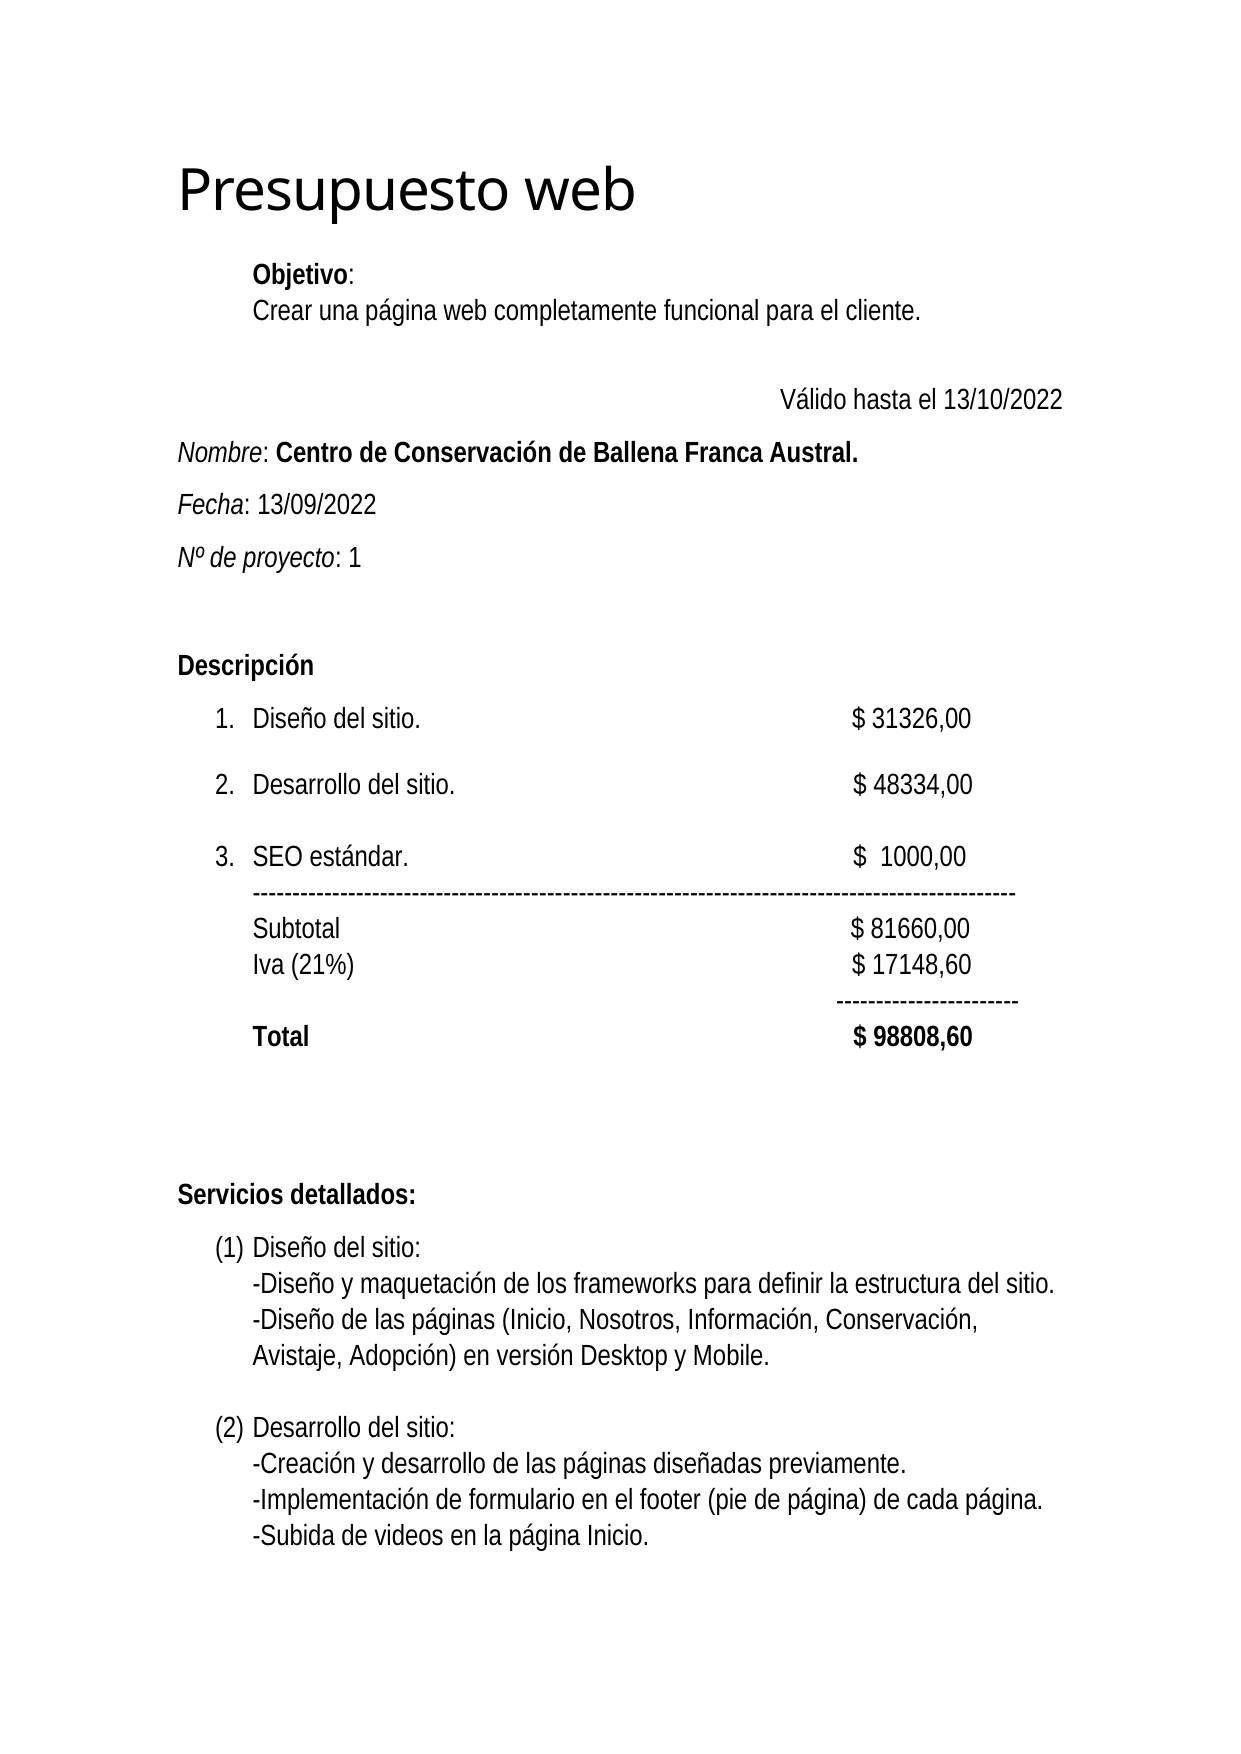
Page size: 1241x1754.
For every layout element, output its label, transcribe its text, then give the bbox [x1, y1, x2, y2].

text Fecha: 13/09/2022 [177, 487, 1063, 521]
list Total $ 98808,60 [252, 1019, 1063, 1053]
text Válido hasta el 13/10/2022 [177, 382, 1063, 416]
text Nº de proyecto: 1 [177, 540, 1063, 574]
list Desarrollo del sitio: [215, 1410, 1063, 1444]
list -Subida de videos en la página Inicio. [252, 1518, 1063, 1552]
text Descripción [177, 648, 1063, 681]
text Nombre: Centro de Conservación de Ballena Franca Austral. [177, 435, 1063, 468]
list Iva (21%) $ 17148,60 [252, 947, 1063, 981]
list ------------------------------------------------------------------------------------------------ [252, 875, 1063, 908]
list -Creación y desarrollo de las páginas diseñadas previamente. [252, 1446, 1063, 1480]
list Crear una página web completamente funcional para el cliente. [252, 293, 1063, 327]
title Presupuesto web [177, 148, 1063, 227]
list -Implementación de formulario en el footer (pie de página) de cada página. [252, 1482, 1063, 1516]
list -Diseño de las páginas (Inicio, Nosotros, Información, Conservación, Avistaje, Adopción) en versión Desktop y Mobile. [252, 1302, 1063, 1372]
list Desarrollo del sitio. $ 48334,00 [215, 767, 1063, 800]
list ----------------------- [252, 983, 1063, 1017]
list Objetivo: [252, 257, 1063, 291]
list Diseño del sitio. $ 31326,00 [215, 701, 1063, 734]
list Subtotal $ 81660,00 [252, 911, 1063, 944]
list Diseño del sitio: [215, 1230, 1063, 1263]
text Servicios detallados: [177, 1177, 1063, 1211]
list SEO estándar. $ 1000,00 [215, 839, 1063, 872]
list -Diseño y maquetación de los frameworks para definir la estructura del sitio. [252, 1266, 1063, 1299]
